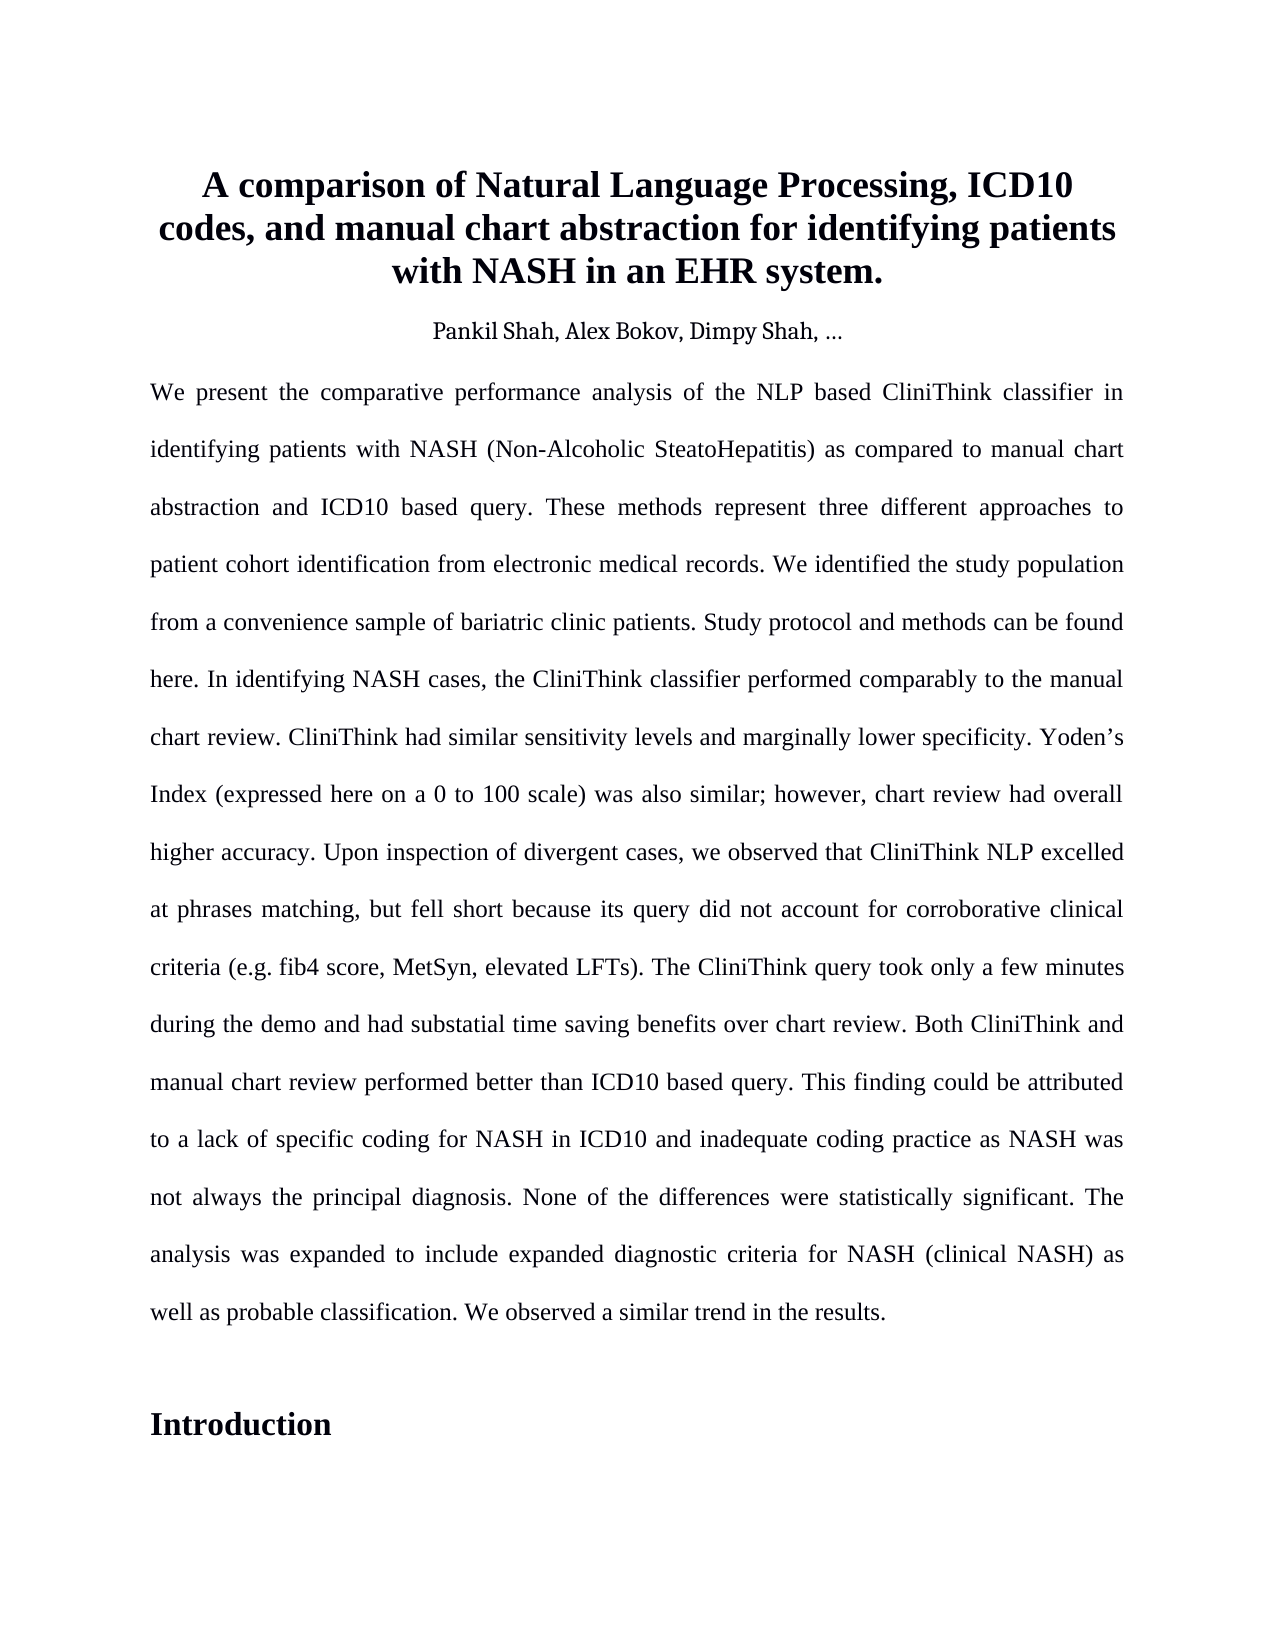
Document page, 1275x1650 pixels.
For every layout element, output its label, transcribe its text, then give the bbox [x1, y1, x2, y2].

text Pankil Shah, Alex Bokov, Dimpy Shah, … [150, 317, 1125, 346]
subtitle Introduction [150, 1404, 1125, 1443]
text We present the comparative performance analysis of the NLP based CliniThink classifier in identifying patients with NASH (Non-Alcoholic SteatoHepatitis) as compared to manual chart abstraction and ICD10 based query. These methods represent three different approaches to patient cohort identification from electronic medical records. We identified the study population from a convenience sample of bariatric clinic patients. Study protocol and methods can be found here. In identifying NASH cases, the CliniThink classifier performed comparably to the manual chart review. CliniThink had similar sensitivity levels and marginally lower specificity. Yoden’s Index (expressed here on a 0 to 100 scale) was also similar; however, chart review had overall higher accuracy. Upon inspection of divergent cases, we observed that CliniThink NLP excelled at phrases matching, but fell short because its query did not account for corroborative clinical criteria (e.g. fib4 score, MetSyn, elevated LFTs). The CliniThink query took only a few minutes during the demo and had substatial time saving benefits over chart review. Both CliniThink and manual chart review performed better than ICD10 based query. This finding could be attributed to a lack of specific coding for NASH in ICD10 and inadequate coding practice as NASH was not always the principal diagnosis. None of the differences were statistically significant. The analysis was expanded to include expanded diagnostic criteria for NASH (clinical NASH) as well as probable classification. We observed a similar trend in the results. [150, 377, 1125, 1326]
title A comparison of Natural Language Processing, ICD10 codes, and manual chart abstraction for identifying patients with NASH in an EHR system. [150, 162, 1125, 292]
